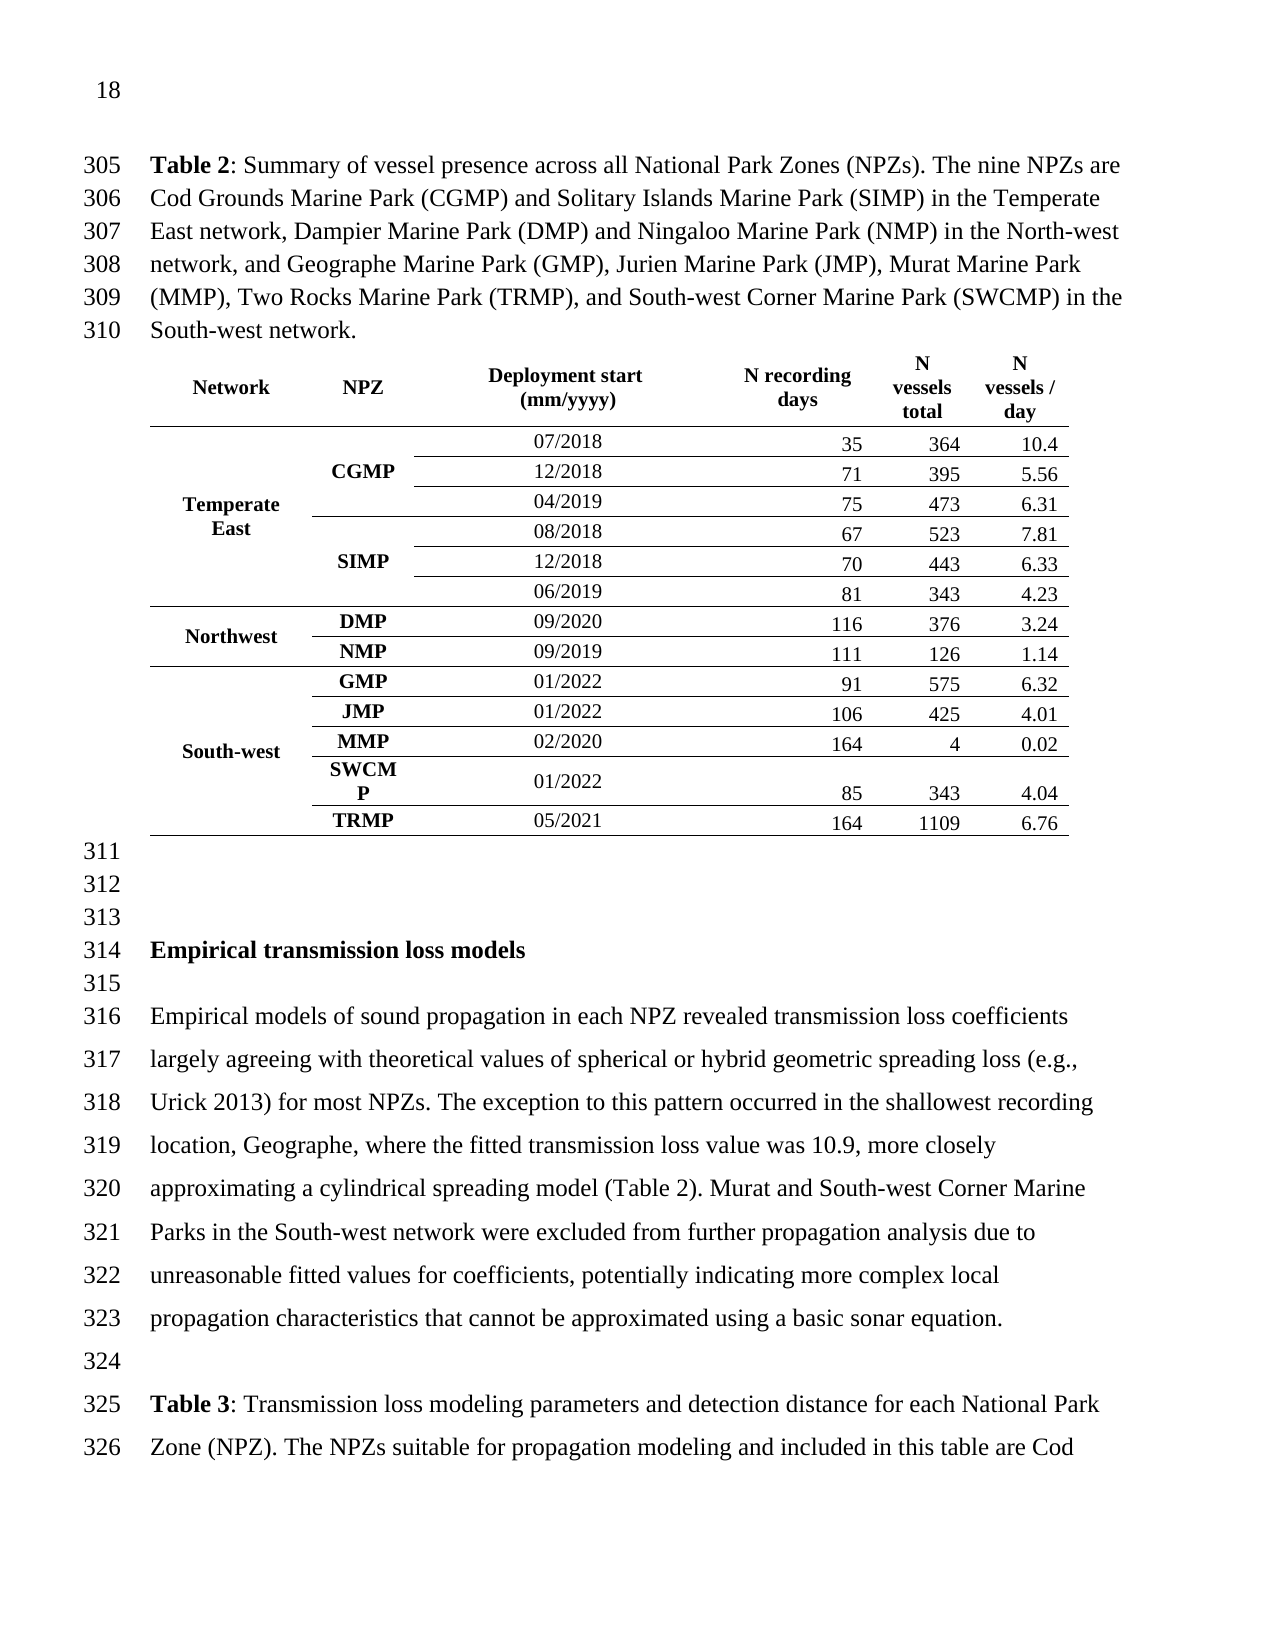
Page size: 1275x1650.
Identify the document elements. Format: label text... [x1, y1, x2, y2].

table_cell 09/2020 [414, 607, 722, 636]
table_cell 4.04 [971, 757, 1069, 805]
text Empirical models of sound propagation in each NPZ revealed transmission loss coefficients largely agreeing with theoretical values of spherical or hybrid geometric spreading loss (e.g., Urick 2013) for most NPZs. The exception to this pattern occurred in the shallowest recording location, Geographe, where the fitted transmission loss value was 10.9, more closely approximating a cylindrical spreading model (Table 2). Murat and South-west Corner Marine Parks in the South-west network were excluded from further propagation analysis due to unreasonable fitted values for coefficients, potentially indicating more complex local propagation characteristics that cannot be approximated using a basic sonar equation. [150, 1001, 1125, 1332]
table_cell 85 [722, 757, 873, 805]
table_header N recording days [722, 348, 873, 426]
table_cell 05/2021 [414, 806, 722, 835]
table_cell 6.32 [971, 667, 1069, 696]
table_cell 4 [873, 727, 971, 756]
table_cell 343 [873, 577, 971, 606]
table_cell JMP [312, 697, 414, 726]
table_cell 02/2020 [414, 727, 722, 756]
table_cell 111 [722, 637, 873, 666]
table_cell 164 [722, 806, 873, 835]
table_cell 01/2022 [414, 697, 722, 726]
text Table 2: Summary of vessel presence across all National Park Zones (NPZs). The nine NPZs are Cod Grounds Marine Park (CGMP) and Solitary Islands Marine Park (SIMP) in the Temperate East network, Dampier Marine Park (DMP) and Ningaloo Marine Park (NMP) in the North-west network, and Geographe Marine Park (GMP), Jurien Marine Park (JMP), Murat Marine Park (MMP), Two Rocks Marine Park (TRMP), and South-west Corner Marine Park (SWCMP) in the South-west network. [150, 150, 1125, 344]
table_cell 364 [873, 427, 971, 456]
table_header N vessels total [873, 348, 971, 426]
table_cell 5.56 [971, 457, 1069, 486]
table_cell 08/2018 [414, 517, 722, 546]
table_cell 4.23 [971, 577, 1069, 606]
table_cell 575 [873, 667, 971, 696]
table_cell 70 [722, 547, 873, 576]
table_cell 343 [873, 757, 971, 805]
table_cell CGMP [312, 427, 414, 516]
table_cell 01/2022 [414, 667, 722, 696]
table_cell 01/2022 [414, 757, 722, 805]
table_cell 6.31 [971, 487, 1069, 516]
table_cell 126 [873, 637, 971, 666]
table_header N vessels / day [971, 348, 1069, 426]
table_cell GMP [312, 667, 414, 696]
table_cell 164 [722, 727, 873, 756]
table_cell DMP [312, 607, 414, 636]
table_header Network [150, 348, 312, 426]
table_header NPZ [312, 348, 414, 426]
table_cell 376 [873, 607, 971, 636]
table_cell 1109 [873, 806, 971, 835]
table_cell 4.01 [971, 697, 1069, 726]
table_cell 06/2019 [414, 577, 722, 606]
table_cell SIMP [312, 517, 414, 606]
table_cell 71 [722, 457, 873, 486]
table_cell 67 [722, 517, 873, 546]
table_cell MMP [312, 727, 414, 756]
table_cell 395 [873, 457, 971, 486]
table_cell 443 [873, 547, 971, 576]
table_cell 07/2018 [414, 427, 722, 456]
table_cell SWCMP [312, 757, 414, 805]
table_cell 0.02 [971, 727, 1069, 756]
table_cell 09/2019 [414, 637, 722, 666]
table_cell 106 [722, 697, 873, 726]
table_cell South-west [150, 667, 312, 835]
table_cell TRMP [312, 806, 414, 835]
table_cell Northwest [150, 607, 312, 666]
subtitle Empirical transmission loss models [150, 935, 1125, 964]
table_cell 6.76 [971, 806, 1069, 835]
table_header Deployment start (mm/yyyy) [414, 348, 722, 426]
table_cell 473 [873, 487, 971, 516]
table_cell Temperate East [150, 427, 312, 606]
table_cell NMP [312, 637, 414, 666]
table_cell 12/2018 [414, 457, 722, 486]
table_cell 10.4 [971, 427, 1069, 456]
table_cell 6.33 [971, 547, 1069, 576]
table_cell 523 [873, 517, 971, 546]
table_cell 04/2019 [414, 487, 722, 516]
table_cell 81 [722, 577, 873, 606]
table_cell 75 [722, 487, 873, 516]
table_cell 91 [722, 667, 873, 696]
table_cell 35 [722, 427, 873, 456]
table_cell 7.81 [971, 517, 1069, 546]
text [150, 1389, 1125, 1461]
table_cell 12/2018 [414, 547, 722, 576]
table_cell 425 [873, 697, 971, 726]
table_cell 116 [722, 607, 873, 636]
table_cell 1.14 [971, 637, 1069, 666]
table_cell 3.24 [971, 607, 1069, 636]
